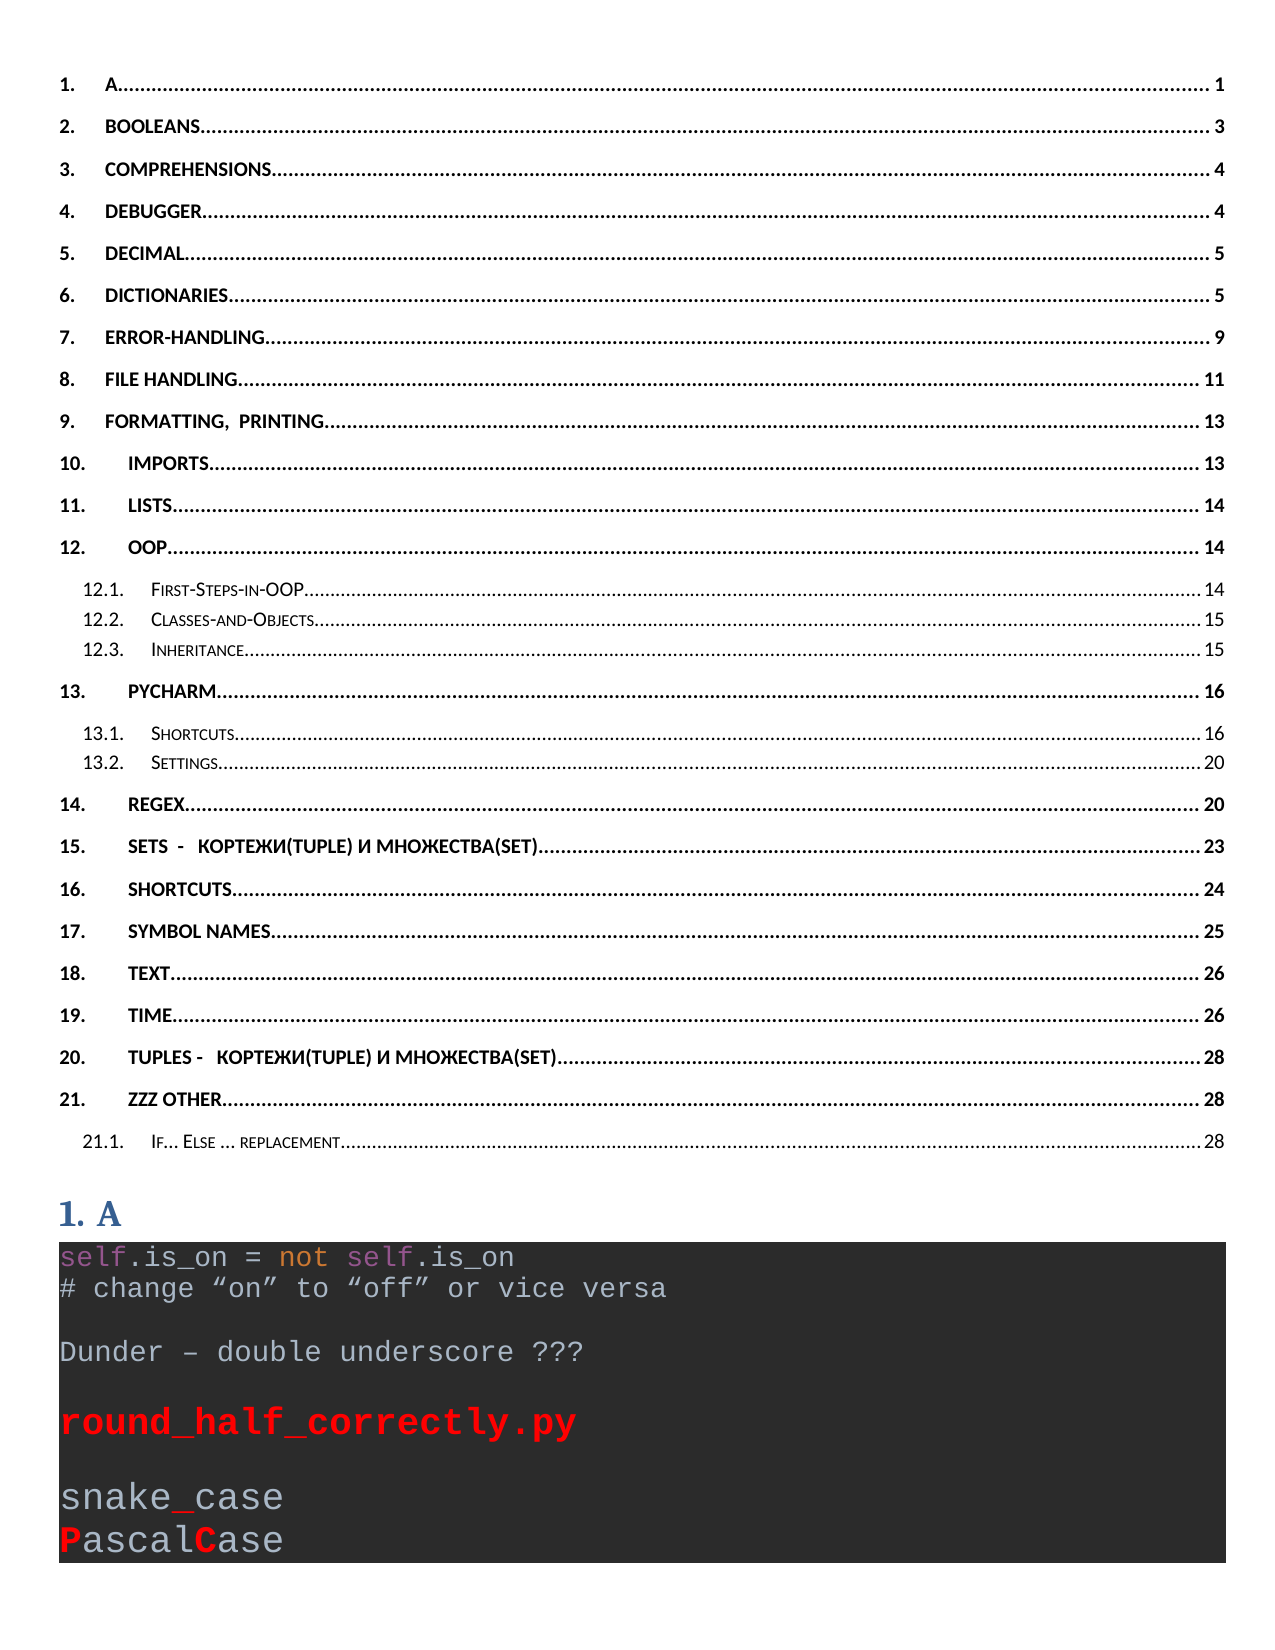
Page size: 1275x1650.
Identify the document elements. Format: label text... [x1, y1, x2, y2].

text 14. Regex 20 [59, 792, 1226, 817]
text 11. Lists 14 [59, 492, 1226, 518]
text 8. File Handling 11 [59, 366, 1226, 392]
text 17. Symbol names 25 [59, 918, 1226, 943]
text 12.2. Classes-and-Objects 15 [82, 606, 1226, 632]
text 18. Text 26 [59, 960, 1226, 985]
text 2. Booleans 3 [59, 114, 1226, 139]
text 4. Debugger 4 [59, 198, 1226, 223]
text 21. ZZZ Other 28 [59, 1086, 1226, 1112]
text round_half_correctly.py [59, 1403, 1226, 1445]
text 21.1. If… Else … replacement 28 [82, 1128, 1226, 1154]
text 12.3. Inheritance 15 [82, 636, 1226, 661]
text 6. Dictionaries 5 [59, 282, 1226, 307]
text 13.2. Settings 20 [82, 749, 1226, 775]
text 10. Imports 13 [59, 450, 1226, 476]
text 3. Comprehensions 4 [59, 156, 1226, 181]
text 16. Shortcuts 24 [59, 876, 1226, 901]
text Dunder – double underscore ??? [59, 1337, 1226, 1370]
text # change “on” to “off” or vice versa [59, 1274, 1226, 1306]
text PascalCase [59, 1521, 1226, 1563]
text 5. Decimal 5 [59, 240, 1226, 265]
text self.is_on = not self.is_on [59, 1242, 1226, 1274]
text 12.1. First-Steps-in-OOP 14 [82, 577, 1226, 602]
text 20. Tuples - кортежи(tuple) и множества(set) 28 [59, 1044, 1226, 1069]
text 7. Error-Handling 9 [59, 324, 1226, 349]
text snake_case [59, 1478, 1226, 1521]
text 12. OOP 14 [59, 534, 1226, 560]
subtitle A [59, 1193, 1226, 1236]
text 19. Time 26 [59, 1002, 1226, 1027]
text 13. PyCharm 16 [59, 678, 1226, 703]
text 15. Sets - кортежи(tuple) и множества(set) 23 [59, 834, 1226, 859]
text 13.1. Shortcuts 16 [82, 720, 1226, 745]
text 1. A 1 [59, 72, 1226, 97]
text 9. Formatting, Printing 13 [59, 408, 1226, 434]
